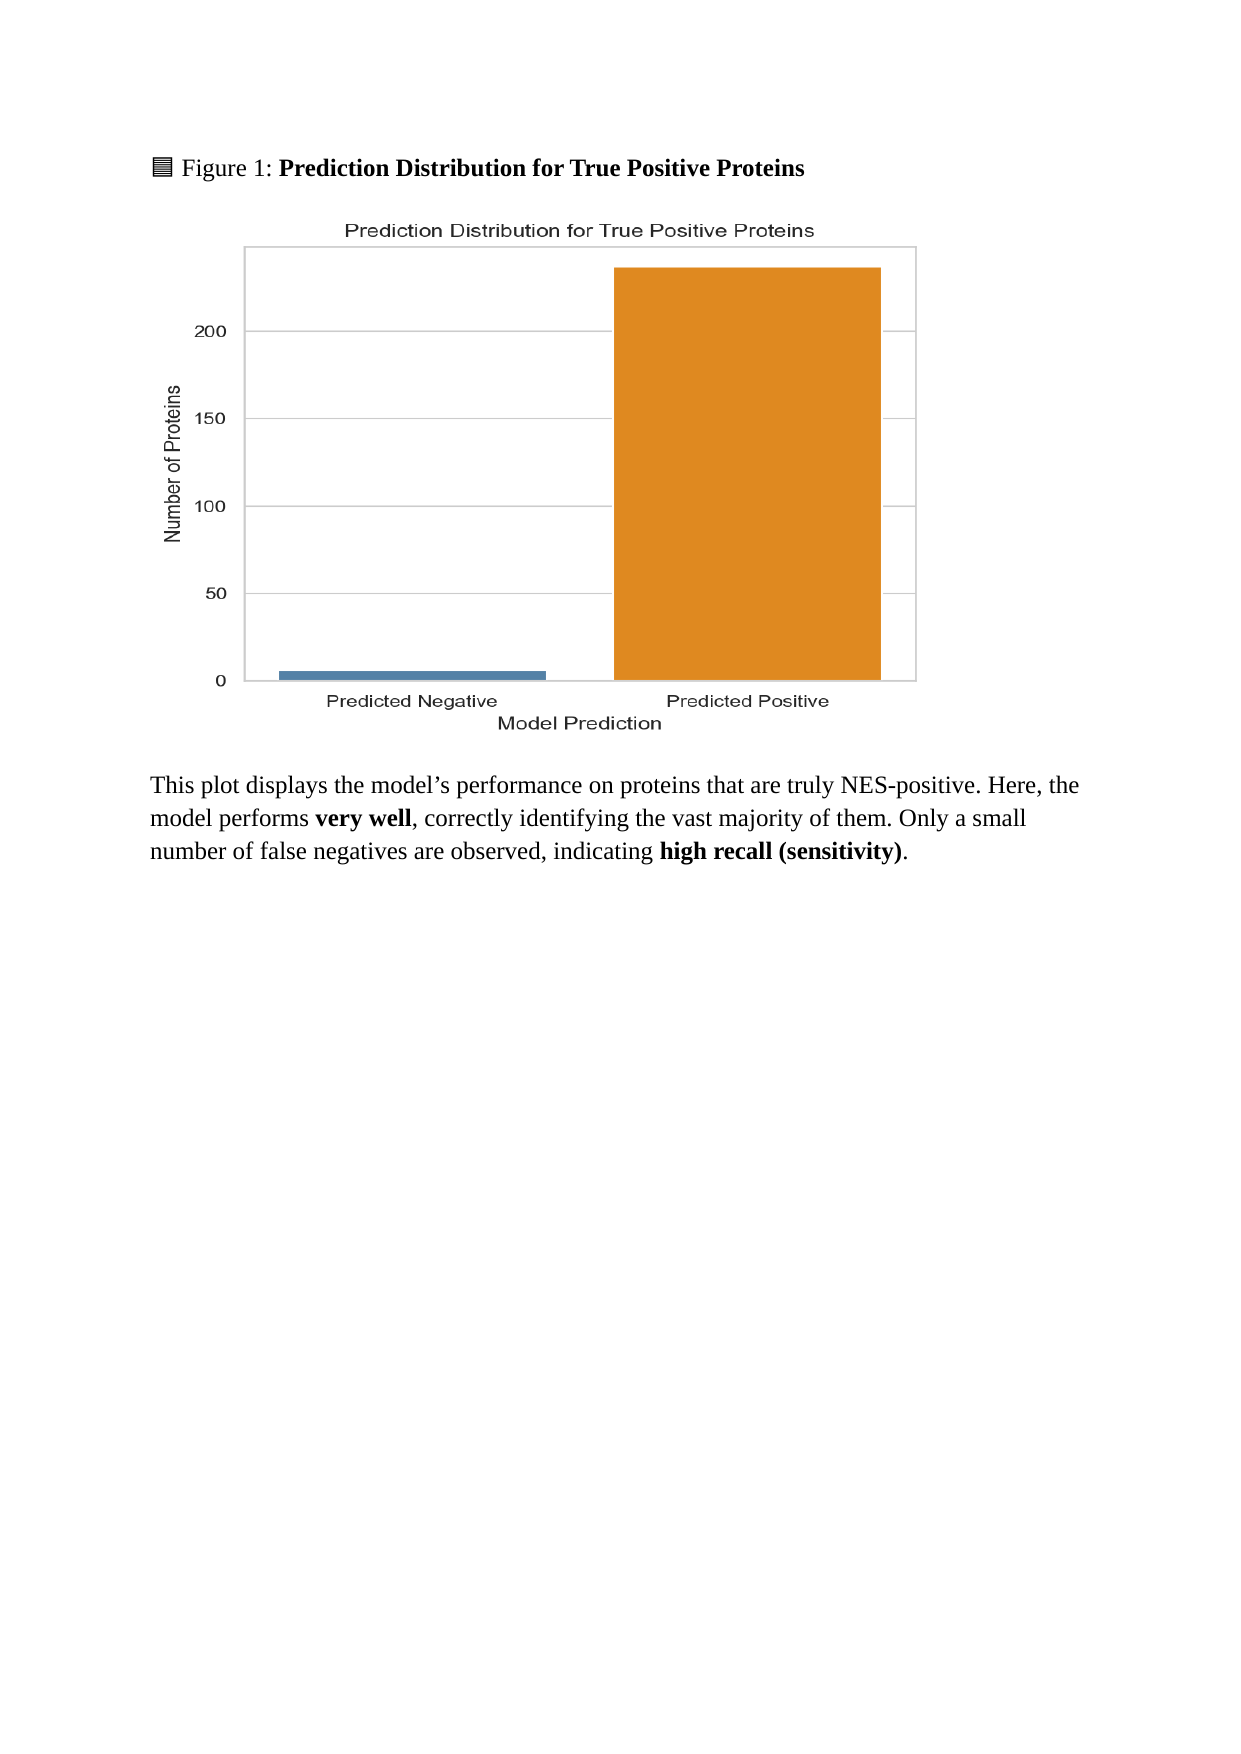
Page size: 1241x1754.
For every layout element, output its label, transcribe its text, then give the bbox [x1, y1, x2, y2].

text 🟦 Figure 1: Prediction Distribution for True Positive Proteins [150, 150, 1090, 184]
text This plot displays the model’s performance on proteins that are truly NES-positive. Here, the model performs very well, correctly identifying the vast majority of them. Only a small number of false negatives are observed, indicating high recall (sensitivity). [150, 770, 1090, 865]
picture [150, 205, 930, 749]
